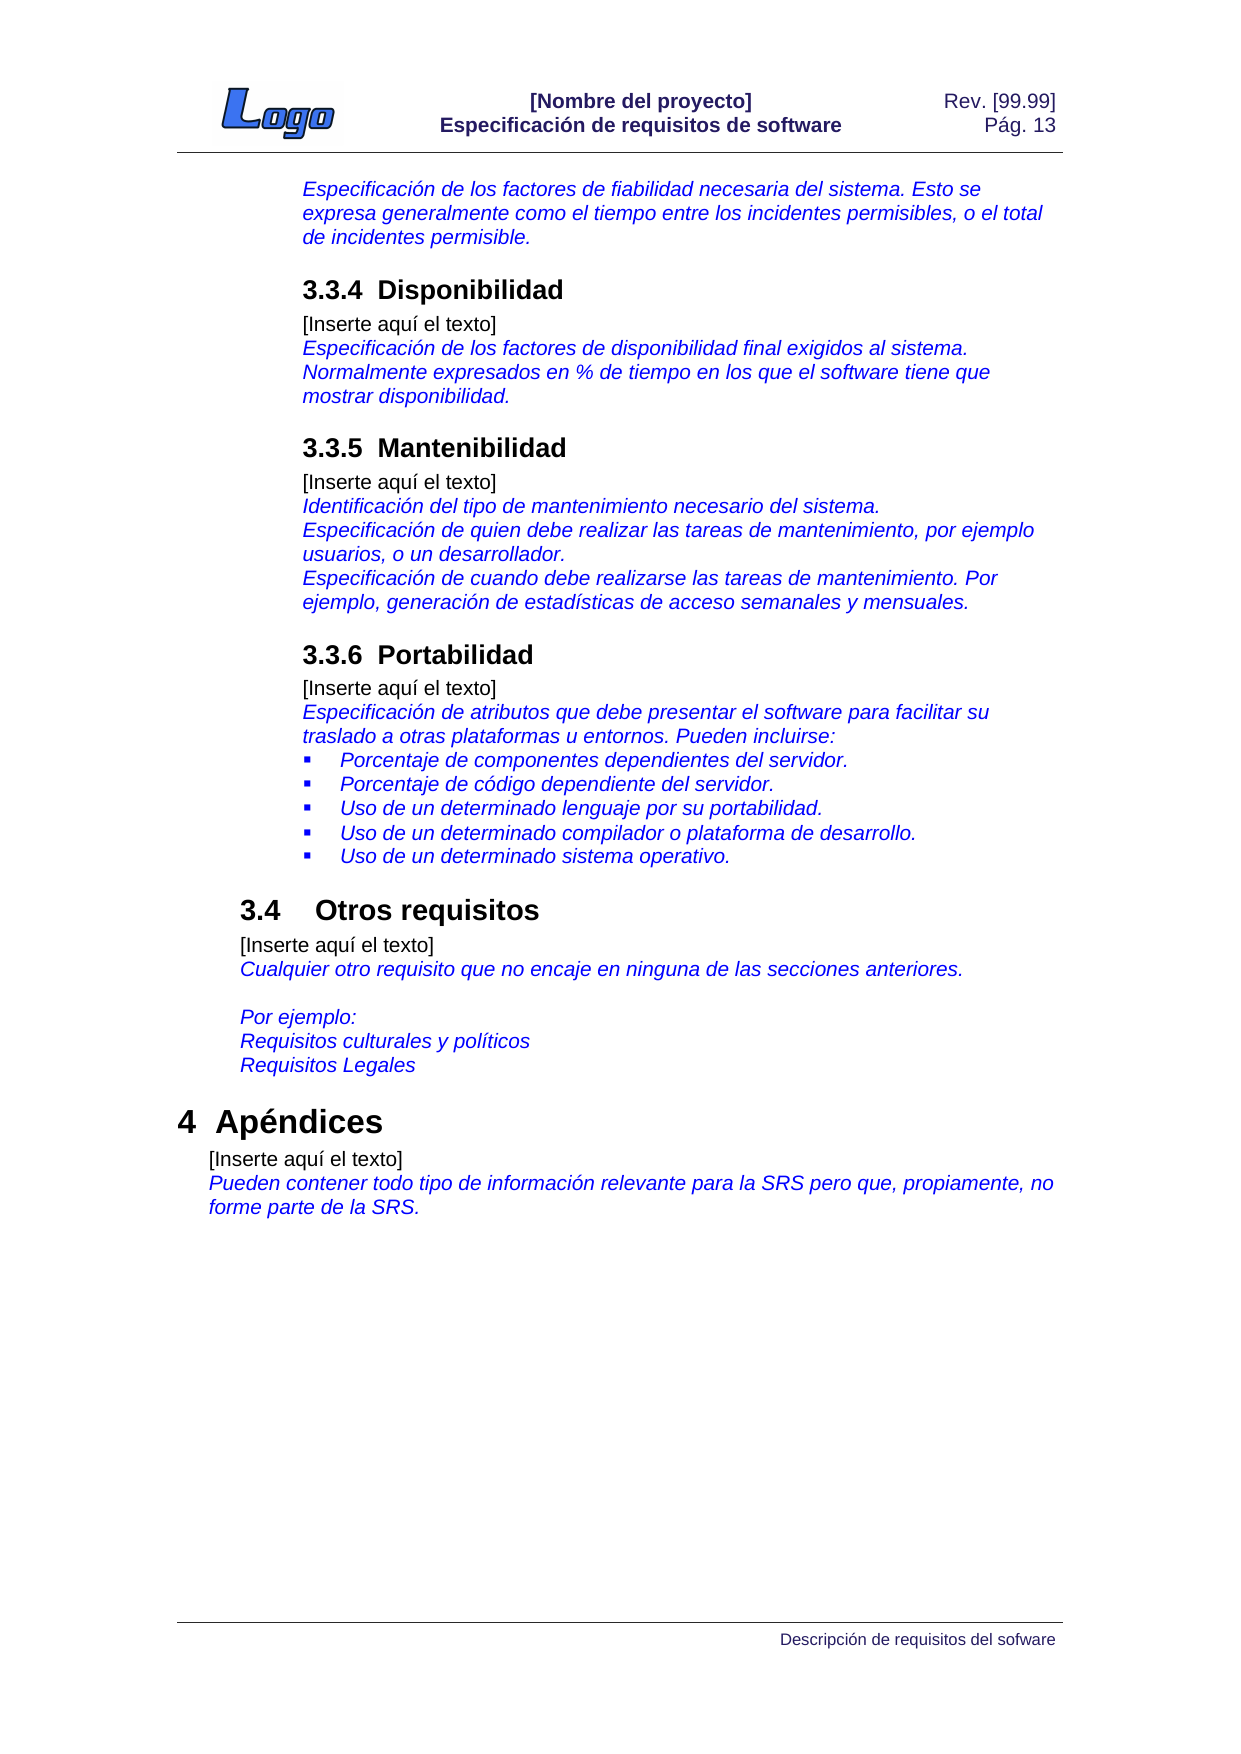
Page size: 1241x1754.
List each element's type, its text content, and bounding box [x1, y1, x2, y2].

list Porcentaje de código dependiente del servidor. [302, 772, 1063, 796]
text Identificación del tipo de mantenimiento necesario del sistema. [302, 494, 1063, 518]
text Requisitos Legales [240, 1053, 1063, 1077]
text Especificación de cuando debe realizarse las tareas de mantenimiento. Por ejemplo, generación de estadísticas de acceso semanales y mensuales. [302, 566, 1063, 614]
list Uso de un determinado sistema operativo. [302, 844, 1063, 868]
subtitle Portabilidad [302, 639, 1063, 670]
text Especificación de los factores de fiabilidad necesaria del sistema. Esto se expresa generalmente como el tiempo entre los incidentes permisibles, o el total de incidentes permisible. [302, 177, 1063, 249]
subtitle Mantenibilidad [302, 432, 1063, 464]
text Cualquier otro requisito que no encaje en ninguna de las secciones anteriores. [240, 957, 1063, 981]
text Especificación de los factores de disponibilidad final exigidos al sistema. Normalmente expresados en % de tiempo en los que el software tiene que mostrar disponibilidad. [302, 336, 1063, 407]
text Requisitos culturales y políticos [240, 1029, 1063, 1053]
text Por ejemplo: [240, 1005, 1063, 1029]
subtitle Apéndices [177, 1102, 1063, 1140]
list Uso de un determinado lenguaje por su portabilidad. [302, 796, 1063, 820]
subtitle Disponibilidad [302, 274, 1063, 305]
list Porcentaje de componentes dependientes del servidor. [302, 748, 1063, 772]
subtitle Otros requisitos [240, 893, 1063, 927]
list Uso de un determinado compilador o plataforma de desarrollo. [302, 820, 1063, 844]
text Especificación de atributos que debe presentar el software para facilitar su traslado a otras plataformas u entornos. Pueden incluirse: [302, 700, 1063, 748]
text Pueden contener todo tipo de información relevante para la SRS pero que, propiamente, no forme parte de la SRS. [208, 1171, 1063, 1218]
text Especificación de quien debe realizar las tareas de mantenimiento, por ejemplo usuarios, o un desarrollador. [302, 518, 1063, 566]
